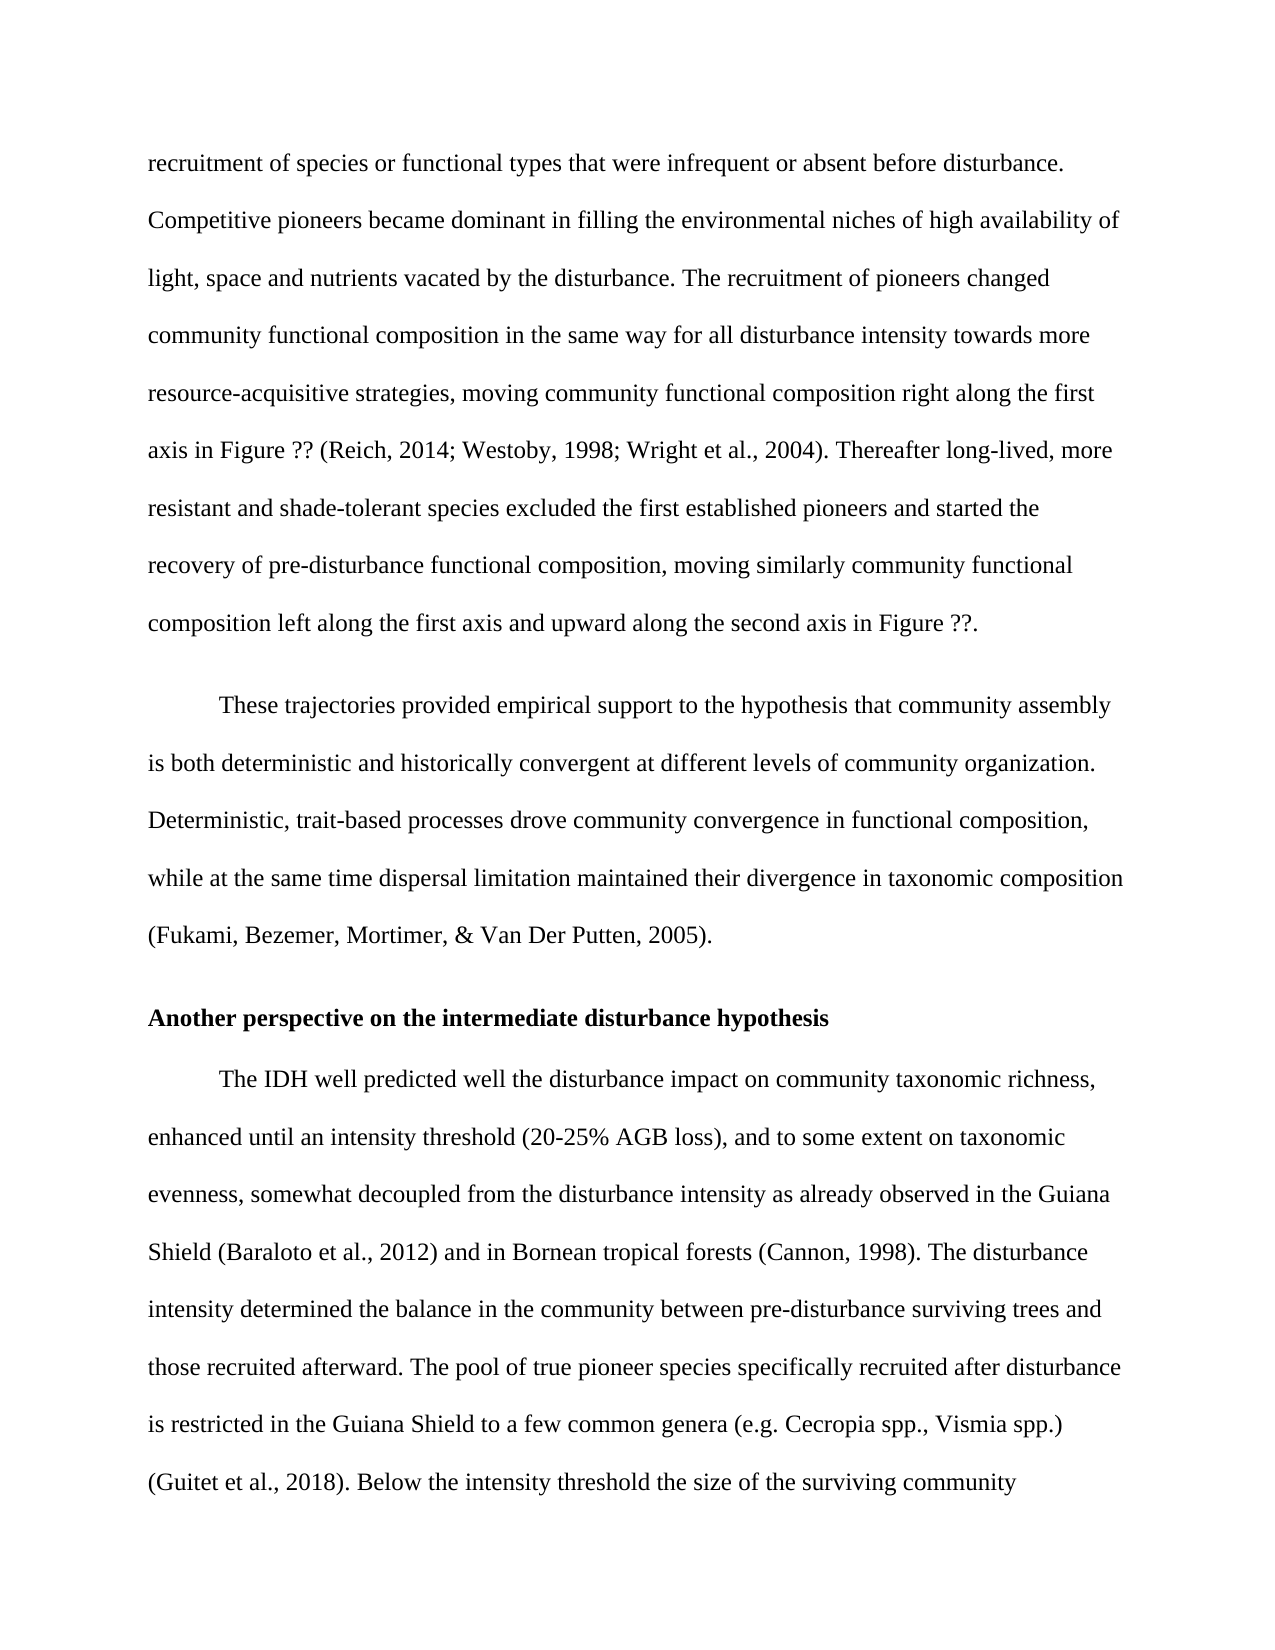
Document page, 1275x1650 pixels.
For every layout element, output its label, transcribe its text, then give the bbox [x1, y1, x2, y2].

subtitle Another perspective on the intermediate disturbance hypothesis [148, 1003, 1127, 1031]
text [148, 1064, 1127, 1496]
text These trajectories provided empirical support to the hypothesis that community assembly is both deterministic and historically convergent at different levels of community organization. Deterministic, trait-based processes drove community convergence in functional composition, while at the same time dispersal limitation maintained their divergence in taxonomic composition (Fukami, Bezemer, Mortimer, & Van Der Putten, 2005). [148, 690, 1127, 949]
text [148, 148, 1127, 636]
